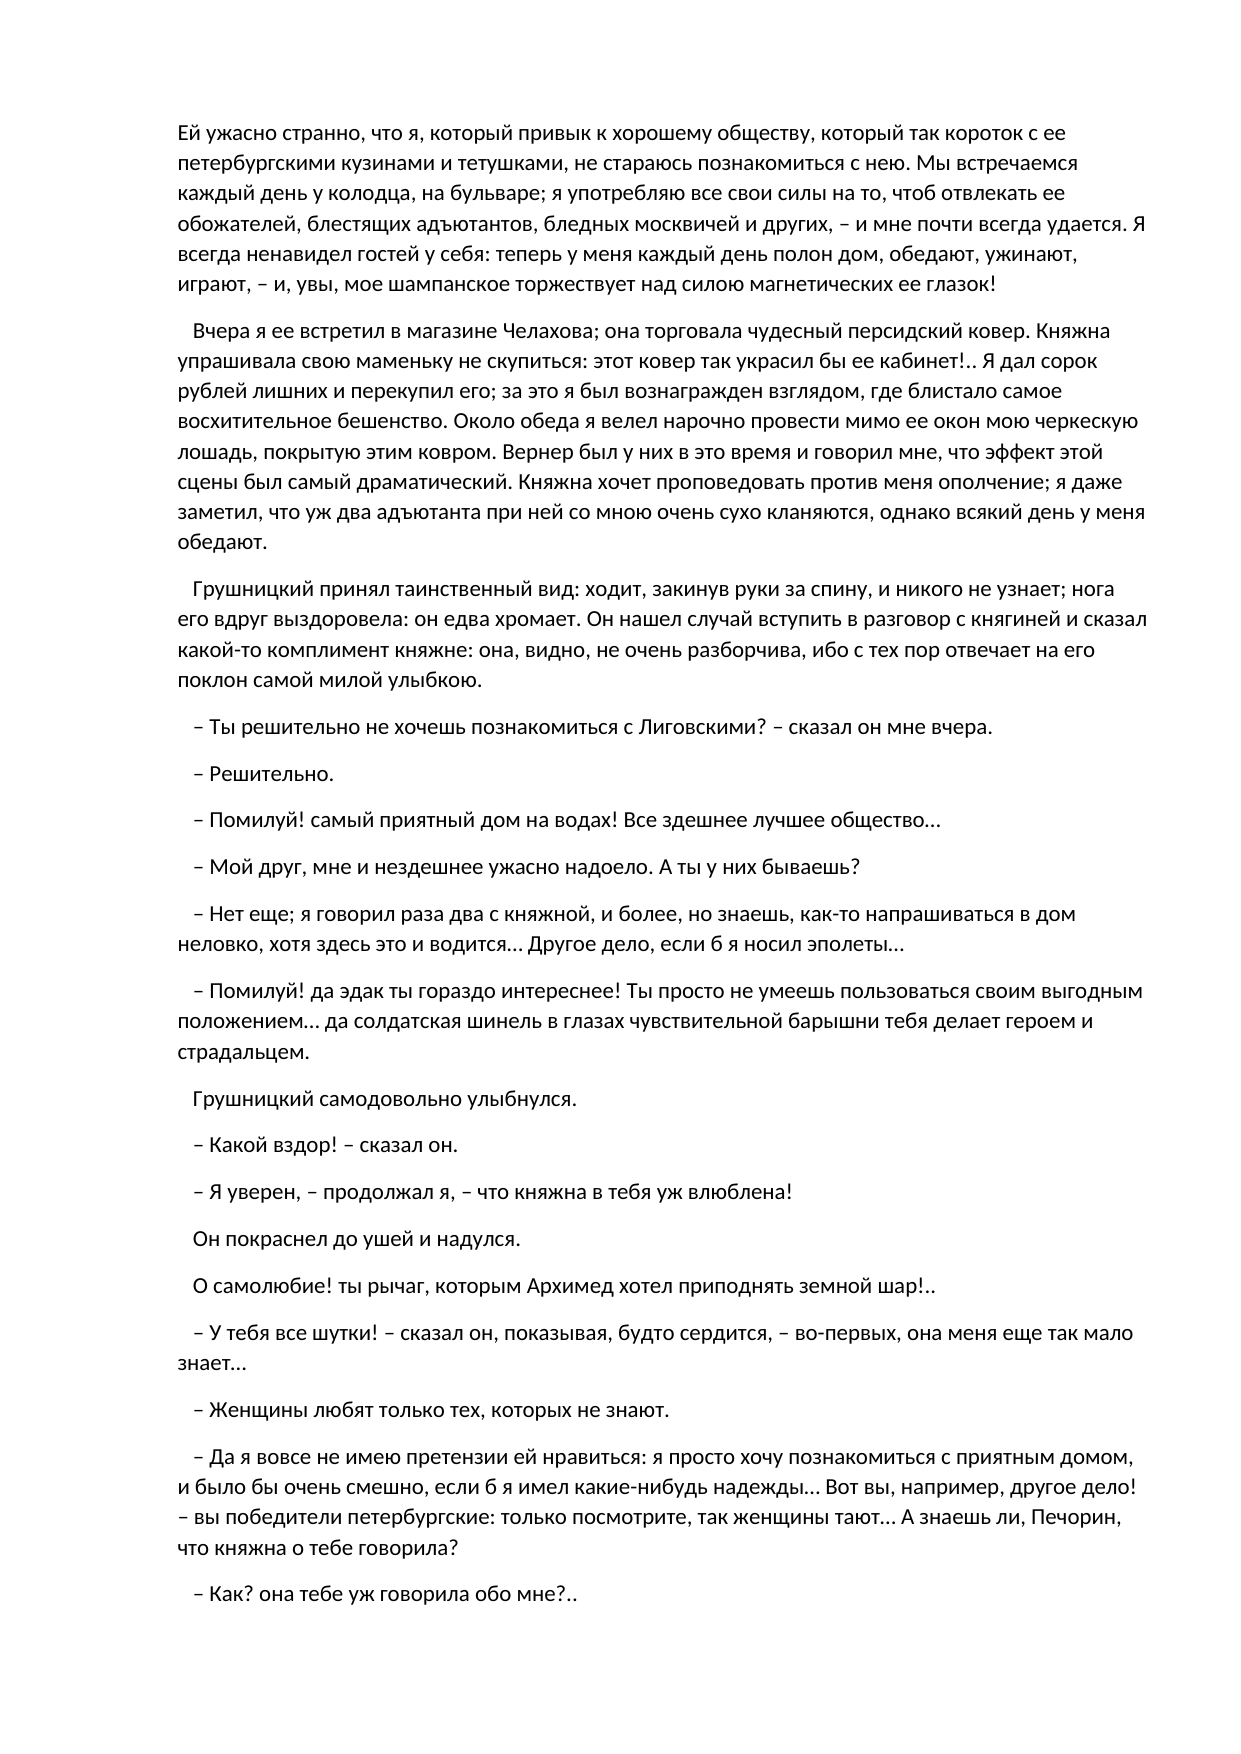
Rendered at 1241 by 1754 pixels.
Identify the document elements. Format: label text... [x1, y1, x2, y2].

text – Мой друг, мне и нездешнее ужасно надоело. А ты у них бываешь? [177, 852, 1152, 881]
text Вчера я ее встретил в магазине Челахова; она торговала чудесный персидский ковер. Княжна упрашивала свою маменьку не скупиться: этот ковер так украсил бы ее кабинет!.. Я дал сорок рублей лишних и перекупил его; за это я был вознагражден взглядом, где блистало самое восхитительное бешенство. Около обеда я велел нарочно провести мимо ее окон мою черкескую лошадь, покрытую этим ковром. Вернер был у них в это время и говорил мне, что эффект этой сцены был самый драматический. Княжна хочет проповедовать против меня ополчение; я даже заметил, что уж два адъютанта при ней со мною очень сухо кланяются, однако всякий день у меня обедают. [177, 316, 1152, 556]
text – Нет еще; я говорил раза два с княжной, и более, но знаешь, как-то напрашиваться в дом неловко, хотя здесь это и водится… Другое дело, если б я носил эполеты… [177, 899, 1152, 958]
text Грушницкий самодовольно улыбнулся. [177, 1084, 1152, 1112]
text – Помилуй! самый приятный дом на водах! Все здешнее лучшее общество… [177, 806, 1152, 834]
text – Женщины любят только тех, которых не знают. [177, 1395, 1152, 1423]
text Он покраснел до ушей и надулся. [177, 1224, 1152, 1252]
text – Помилуй! да эдак ты гораздо интереснее! Ты просто не умеешь пользоваться своим выгодным положением… да солдатская шинель в глазах чувствительной барышни тебя делает героем и страдальцем. [177, 976, 1152, 1065]
text – Решительно. [177, 759, 1152, 787]
text О самолюбие! ты рычаг, которым Архимед хотел приподнять земной шар!.. [177, 1271, 1152, 1299]
text Грушницкий принял таинственный вид: ходит, закинув руки за спину, и никого не узнает; нога его вдруг выздоровела: он едва хромает. Он нашел случай вступить в разговор с княгиней и сказал какой-то комплимент княжне: она, видно, не очень разборчива, ибо с тех пор отвечает на его поклон самой милой улыбкою. [177, 574, 1152, 693]
text – Ты решительно не хочешь познакомиться с Лиговскими? – сказал он мне вчера. [177, 712, 1152, 740]
text – Как? она тебе уж говорила обо мне?.. [177, 1579, 1152, 1608]
text – Я уверен, – продолжал я, – что княжна в тебя уж влюблена! [177, 1177, 1152, 1206]
text – У тебя все шутки! – сказал он, показывая, будто сердится, – во-первых, она меня еще так мало знает… [177, 1318, 1152, 1376]
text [177, 118, 1152, 297]
text – Да я вовсе не имею претензии ей нравиться: я просто хочу познакомиться с приятным домом, и было бы очень смешно, если б я имел какие-нибудь надежды… Вот вы, например, другое дело! – вы победители петербургские: только посмотрите, так женщины тают… А знаешь ли, Печорин, что княжна о тебе говорила? [177, 1442, 1152, 1561]
text – Какой вздор! – сказал он. [177, 1131, 1152, 1159]
